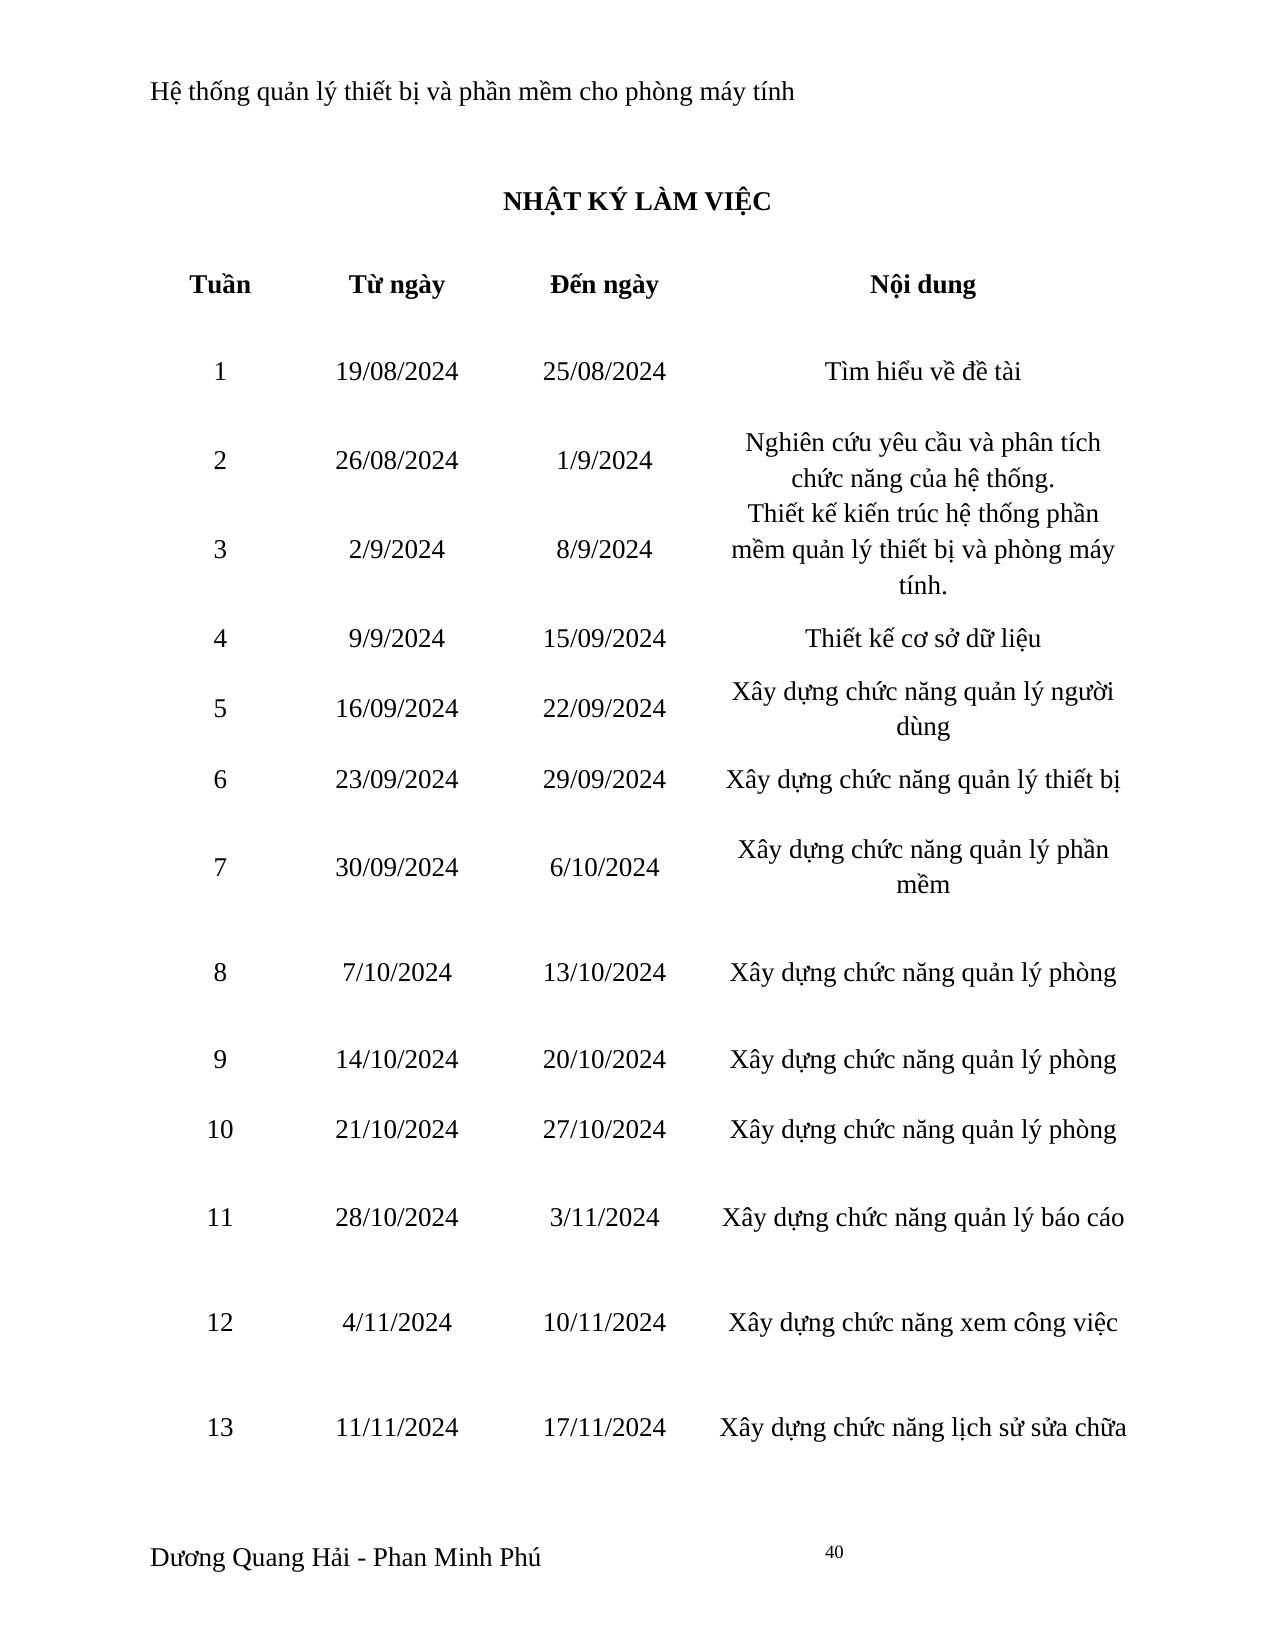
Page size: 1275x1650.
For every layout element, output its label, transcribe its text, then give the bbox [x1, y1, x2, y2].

table_cell Xây dựng chức năng quản lý thiết bị [706, 746, 1140, 816]
table_cell 12 [149, 1271, 291, 1376]
table_header Tuần [149, 251, 291, 321]
table_cell 28/10/2024 [291, 1166, 502, 1271]
table_cell 29/09/2024 [503, 746, 706, 816]
table_cell 30/09/2024 [291, 816, 502, 921]
table_cell 26/08/2024 [291, 426, 502, 497]
table_cell 1/9/2024 [503, 426, 706, 497]
table_cell Nghiên cứu yêu cầu và phân tích chức năng của hệ thống. [706, 426, 1140, 497]
table_cell Xây dựng chức năng lịch sử sửa chữa [706, 1376, 1140, 1481]
table_cell Xây dựng chức năng quản lý phòng [706, 1026, 1140, 1096]
table_cell 2/9/2024 [291, 498, 502, 604]
table_cell 9/9/2024 [291, 605, 502, 674]
table_cell 14/10/2024 [291, 1026, 502, 1096]
table_cell 1 [149, 321, 291, 426]
table_cell 13/10/2024 [503, 921, 706, 1026]
table_cell Xây dựng chức năng quản lý người dùng [706, 675, 1140, 746]
table_cell 22/09/2024 [503, 675, 706, 746]
table_cell 17/11/2024 [503, 1376, 706, 1481]
table_cell 7/10/2024 [291, 921, 502, 1026]
table_cell Xây dựng chức năng quản lý phòng [706, 1096, 1140, 1166]
table_cell 8/9/2024 [503, 498, 706, 604]
table_cell 16/09/2024 [291, 675, 502, 746]
table_cell 3/11/2024 [503, 1166, 706, 1271]
table_cell 10 [149, 1096, 291, 1166]
table_cell 4/11/2024 [291, 1271, 502, 1376]
table_cell 21/10/2024 [291, 1096, 502, 1166]
table_cell 4 [149, 605, 291, 674]
table_cell Xây dựng chức năng quản lý báo cáo [706, 1166, 1140, 1271]
table_cell Xây dựng chức năng quản lý phần mềm [706, 816, 1140, 921]
table_cell Tìm hiểu về đề tài [706, 321, 1140, 426]
table_cell 19/08/2024 [291, 321, 502, 426]
table_cell 6/10/2024 [503, 816, 706, 921]
table_cell 20/10/2024 [503, 1026, 706, 1096]
table_cell 9 [149, 1026, 291, 1096]
table_cell 10/11/2024 [503, 1271, 706, 1376]
table_cell 27/10/2024 [503, 1096, 706, 1166]
subtitle NHẬT KÝ LÀM VIỆC [150, 185, 1125, 217]
table_cell Thiết kế kiến trúc hệ thống phần mềm quản lý thiết bị và phòng máy tính. [706, 498, 1140, 604]
table_cell Xây dựng chức năng quản lý phòng [706, 921, 1140, 1026]
table_cell 11/11/2024 [291, 1376, 502, 1481]
table_cell 8 [149, 921, 291, 1026]
table_cell 5 [149, 675, 291, 746]
table_cell 6 [149, 746, 291, 816]
table_cell 3 [149, 498, 291, 604]
table_cell Thiết kế cơ sở dữ liệu [706, 605, 1140, 674]
table_header Từ ngày [291, 251, 502, 321]
table_header Nội dung [706, 251, 1140, 321]
table_cell 23/09/2024 [291, 746, 502, 816]
table_cell 25/08/2024 [503, 321, 706, 426]
table_cell 2 [149, 426, 291, 497]
table_cell 7 [149, 816, 291, 921]
table_cell 13 [149, 1376, 291, 1481]
table_cell Xây dựng chức năng xem công việc [706, 1271, 1140, 1376]
table_cell 15/09/2024 [503, 605, 706, 674]
table_cell 11 [149, 1166, 291, 1271]
table_header Đến ngày [503, 251, 706, 321]
